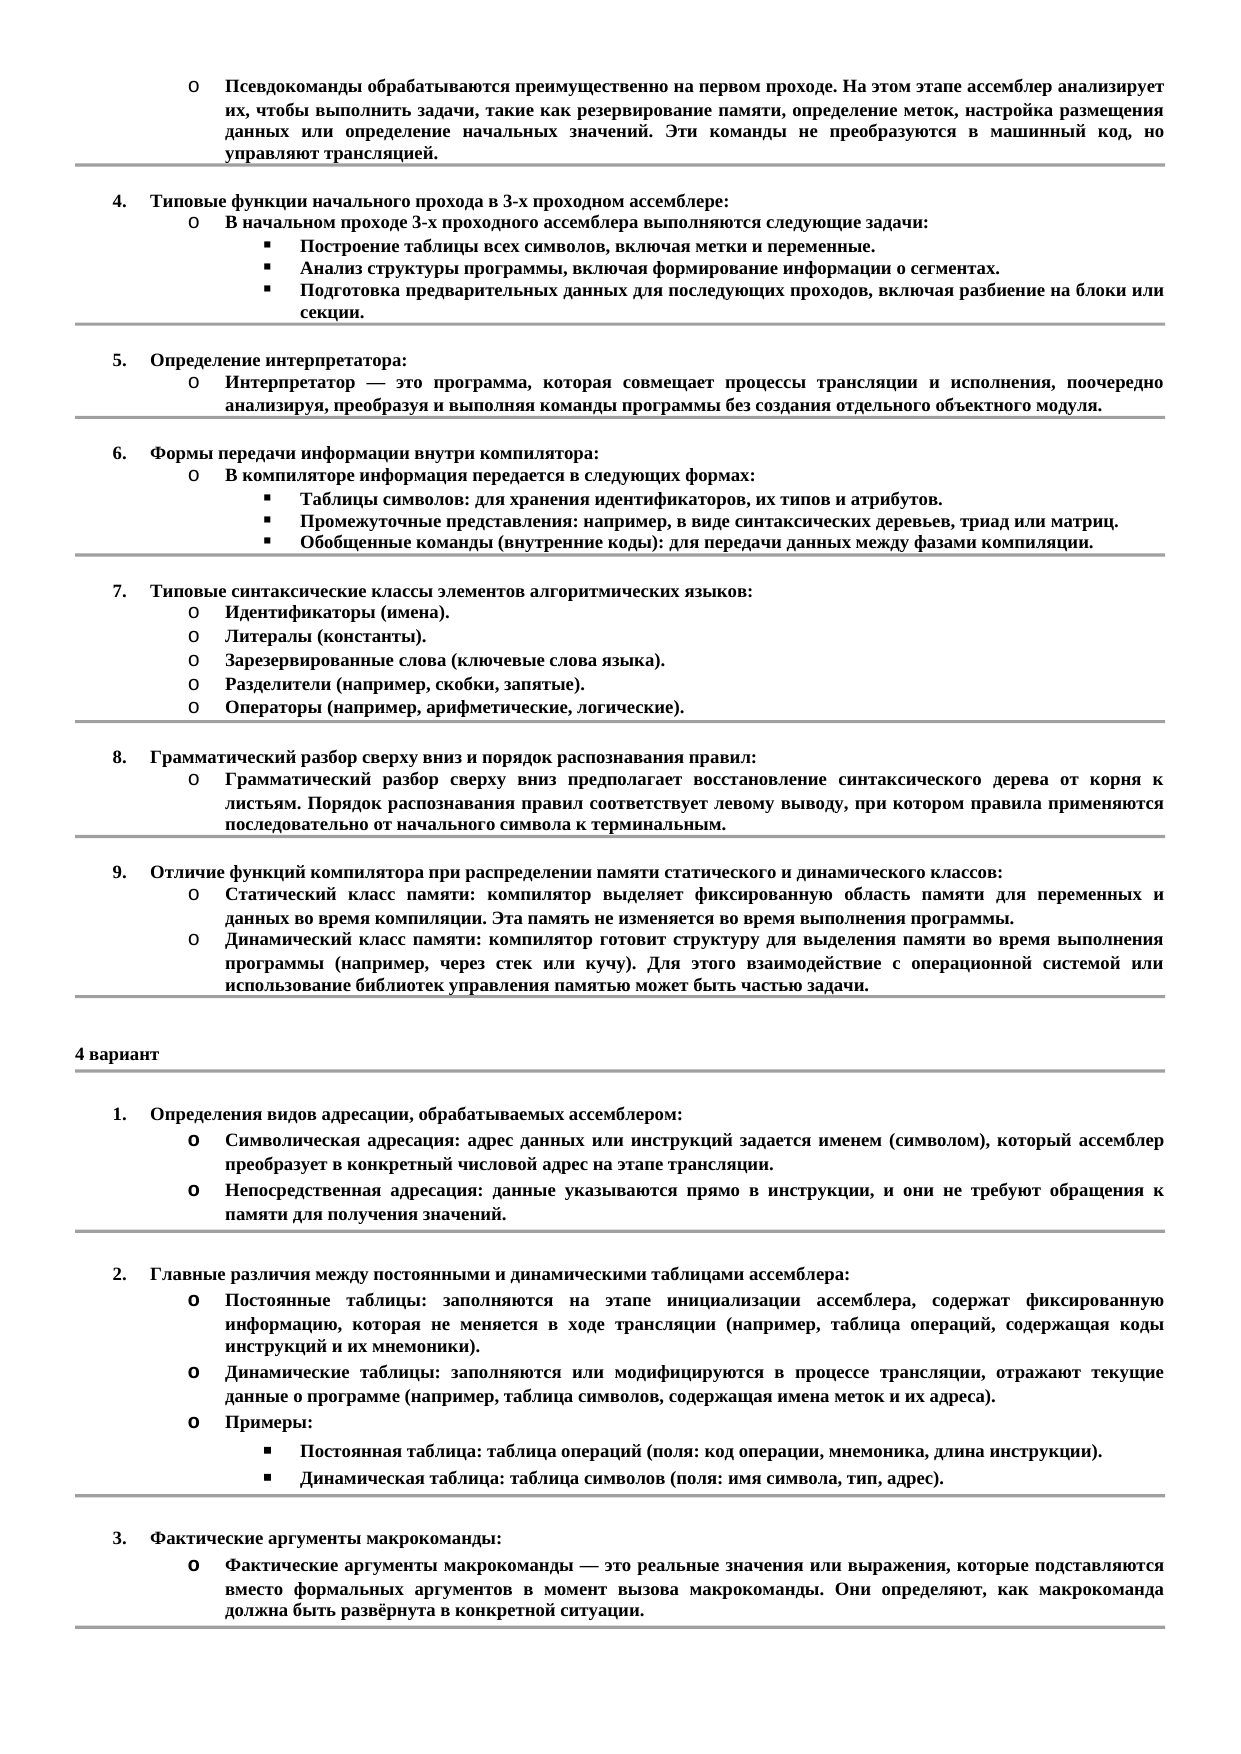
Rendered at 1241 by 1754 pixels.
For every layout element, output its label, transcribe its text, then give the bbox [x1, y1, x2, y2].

subtitle Статический класс памяти: компилятор выделяет фиксированную область памяти для переменных и данных во время компиляции. Эта память не изменяется во время выполнения программы. [187, 883, 1165, 928]
subtitle Литералы (константы). [187, 625, 1165, 649]
subtitle Построение таблицы всех символов, включая метки и переменные. [262, 235, 1165, 257]
subtitle Псевдокоманды обрабатываются преимущественно на первом проходе. На этом этапе ассемблер анализирует их, чтобы выполнить задачи, такие как резервирование памяти, определение меток, настройка размещения данных или определение начальных значений. Эти команды не преобразуются в машинный код, но управляют трансляцией. [187, 75, 1165, 163]
subtitle Типовые функции начального прохода в 3-х проходном ассемблере: [112, 190, 1165, 211]
list Постоянная таблица: таблица операций (поля: код операции, мнемоника, длина инструкции). [262, 1440, 1165, 1462]
subtitle Грамматический разбор сверху вниз и порядок распознавания правил: [112, 746, 1165, 768]
list Главные различия между постоянными и динамическими таблицами ассемблера: [112, 1263, 1165, 1284]
subtitle В компиляторе информация передается в следующих формах: [187, 464, 1165, 487]
subtitle Таблицы символов: для хранения идентификаторов, их типов и атрибутов. [262, 487, 1165, 509]
subtitle Промежуточные представления: например, в виде синтаксических деревьев, триад или матриц. [262, 509, 1165, 531]
list Определения видов адресации, обрабатываемых ассемблером: [112, 1102, 1165, 1124]
subtitle Операторы (например, арифметические, логические). [187, 696, 1165, 720]
subtitle Определение интерпретатора: [112, 349, 1165, 371]
subtitle Грамматический разбор сверху вниз предполагает восстановление синтаксического дерева от корня к листьям. Порядок распознавания правил соответствует левому выводу, при котором правила применяются последовательно от начального символа к терминальным. [187, 768, 1165, 834]
list Примеры: [187, 1411, 1165, 1435]
subtitle Отличие функций компилятора при распределении памяти статического и динамического классов: [112, 861, 1165, 883]
subtitle Идентификаторы (имена). [187, 601, 1165, 625]
list Непосредственная адресация: данные указываются прямо в инструкции, и они не требуют обращения к памяти для получения значений. [187, 1179, 1165, 1225]
subtitle Разделители (например, скобки, запятые). [187, 673, 1165, 696]
subtitle В начальном проходе 3-х проходного ассемблера выполняются следующие задачи: [187, 211, 1165, 235]
subtitle Обобщенные команды (внутренние коды): для передачи данных между фазами компиляции. [262, 531, 1165, 553]
list Динамическая таблица: таблица символов (поля: имя символа, тип, адрес). [262, 1467, 1165, 1489]
subtitle Анализ структуры программы, включая формирование информации о сегментах. [262, 257, 1165, 279]
list Динамические таблицы: заполняются или модифицируются в процессе трансляции, отражают текущие данные о программе (например, таблица символов, содержащая имена меток и их адреса). [187, 1361, 1165, 1406]
list Фактические аргументы макрокоманды — это реальные значения или выражения, которые подставляются вместо формальных аргументов в момент вызова макрокоманды. Они определяют, как макрокоманда должна быть развёрнута в конкретной ситуации. [187, 1554, 1165, 1621]
subtitle Интерпретатор — это программа, которая совмещает процессы трансляции и исполнения, поочередно анализируя, преобразуя и выполняя команды программы без создания отдельного объектного модуля. [187, 371, 1165, 415]
list Постоянные таблицы: заполняются на этапе инициализации ассемблера, содержат фиксированную информацию, которая не меняется в ходе трансляции (например, таблица операций, содержащая коды инструкций и их мнемоники). [187, 1289, 1165, 1356]
subtitle Подготовка предварительных данных для последующих проходов, включая разбиение на блоки или секции. [262, 279, 1165, 322]
subtitle Формы передачи информации внутри компилятора: [112, 442, 1165, 464]
subtitle 4 вариант [75, 1043, 1165, 1064]
list Фактические аргументы макрокоманды: [112, 1527, 1165, 1549]
subtitle Динамический класс памяти: компилятор готовит структуру для выделения памяти во время выполнения программы (например, через стек или кучу). Для этого взаимодействие с операционной системой или использование библиотек управления памятью может быть частью задачи. [187, 928, 1165, 995]
subtitle Зарезервированные слова (ключевые слова языка). [187, 649, 1165, 673]
list Символическая адресация: адрес данных или инструкций задается именем (символом), который ассемблер преобразует в конкретный числовой адрес на этапе трансляции. [187, 1129, 1165, 1174]
subtitle Типовые синтаксические классы элементов алгоритмических языков: [112, 580, 1165, 601]
